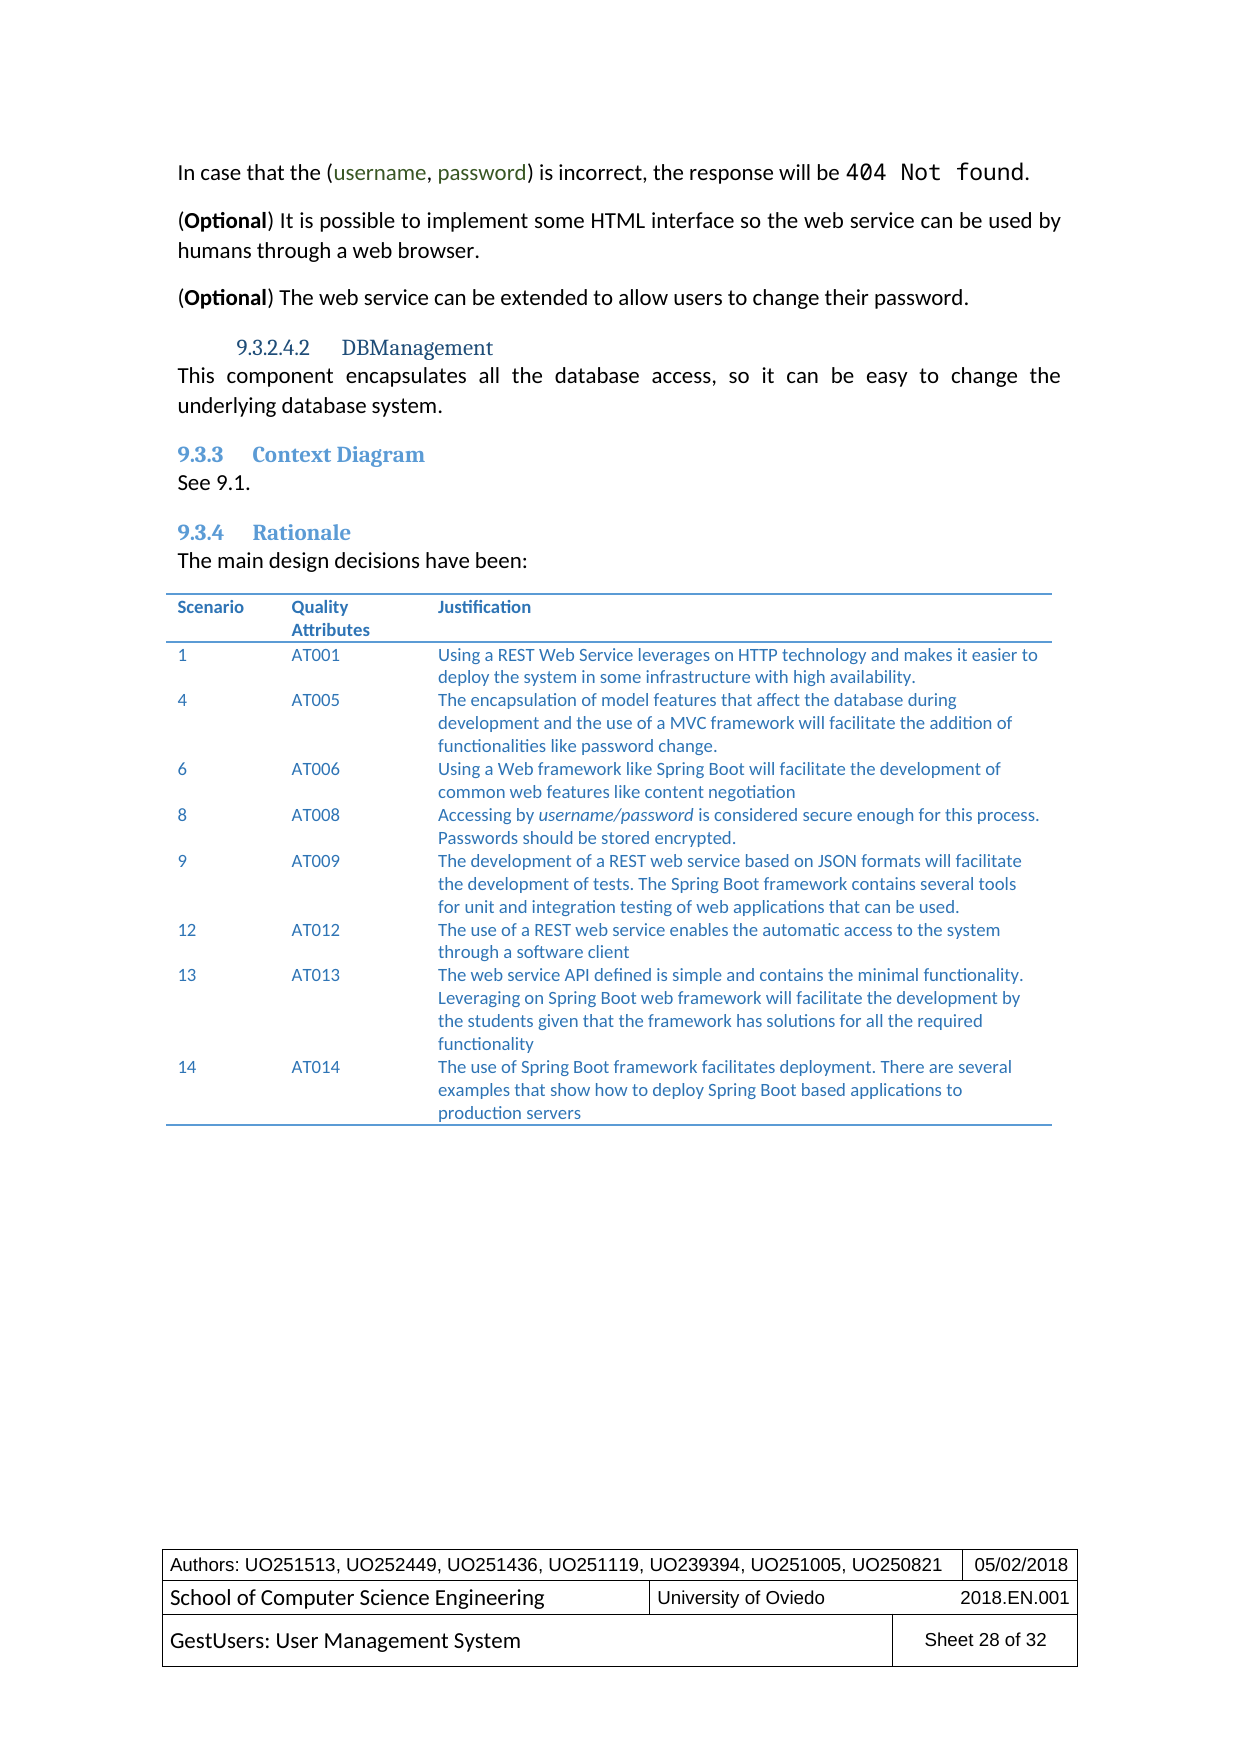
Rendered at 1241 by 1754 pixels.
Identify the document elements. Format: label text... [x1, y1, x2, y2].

table_cell AT013 [280, 964, 427, 1055]
text (Optional) It is possible to implement some HTML interface so the web service can be used by humans through a web browser. [177, 206, 1063, 265]
table_cell 12 [166, 918, 280, 964]
table_cell The development of a REST web service based on JSON formats will facilitate the development of tests. The Spring Boot framework contains several tools for unit and integration testing of web applications that can be used. [427, 849, 1052, 918]
text See 9.1. [177, 468, 1063, 497]
text The main design decisions have been: [177, 546, 1063, 574]
table_cell 14 [166, 1055, 280, 1124]
text This component encapsulates all the database access, so it can be easy to change the underlying database system. [177, 361, 1063, 419]
table_cell The encapsulation of model features that affect the database during development and the use of a MVC framework will facilitate the addition of functionalities like password change. [427, 689, 1052, 757]
table_cell AT001 [280, 643, 427, 689]
table_cell 4 [166, 689, 280, 757]
table_cell AT006 [280, 758, 427, 803]
table_header Scenario [166, 595, 280, 641]
table_cell 8 [166, 803, 280, 849]
table_cell AT009 [280, 849, 427, 918]
table_cell 1 [166, 643, 280, 689]
table_cell Using a REST Web Service leverages on HTTP technology and makes it easier to deploy the system in some infrastructure with high availability. [427, 643, 1052, 689]
table_cell The web service API defined is simple and contains the minimal functionality. Leveraging on Spring Boot web framework will facilitate the development by the students given that the framework has solutions for all the required functionality [427, 964, 1052, 1055]
table_header Quality Attributes [280, 595, 427, 641]
table_cell The use of Spring Boot framework facilitates deployment. There are several examples that show how to deploy Spring Boot based applications to production servers [427, 1055, 1052, 1124]
table_cell The use of a REST web service enables the automatic access to the system through a software client [427, 918, 1052, 964]
subtitle Context Diagram [177, 442, 1063, 468]
table_cell AT005 [280, 689, 427, 757]
table_cell Using a Web framework like Spring Boot will facilitate the development of common web features like content negotiation [427, 758, 1052, 803]
table_header Justification [427, 595, 1052, 641]
text (Optional) The web service can be extended to allow users to change their password. [177, 283, 1063, 312]
table_cell 13 [166, 964, 280, 1055]
subtitle Rationale [177, 519, 1063, 546]
table_cell AT008 [280, 803, 427, 849]
table_cell 6 [166, 758, 280, 803]
table_cell 9 [166, 849, 280, 918]
text In case that the (username, password) is incorrect, the response will be 404 Not found. [177, 156, 1063, 187]
table_cell AT012 [280, 918, 427, 964]
table_cell AT014 [280, 1055, 427, 1124]
table_cell Accessing by username/password is considered secure enough for this process. Passwords should be stored encrypted. [427, 803, 1052, 849]
subtitle DBManagement [236, 334, 1063, 361]
